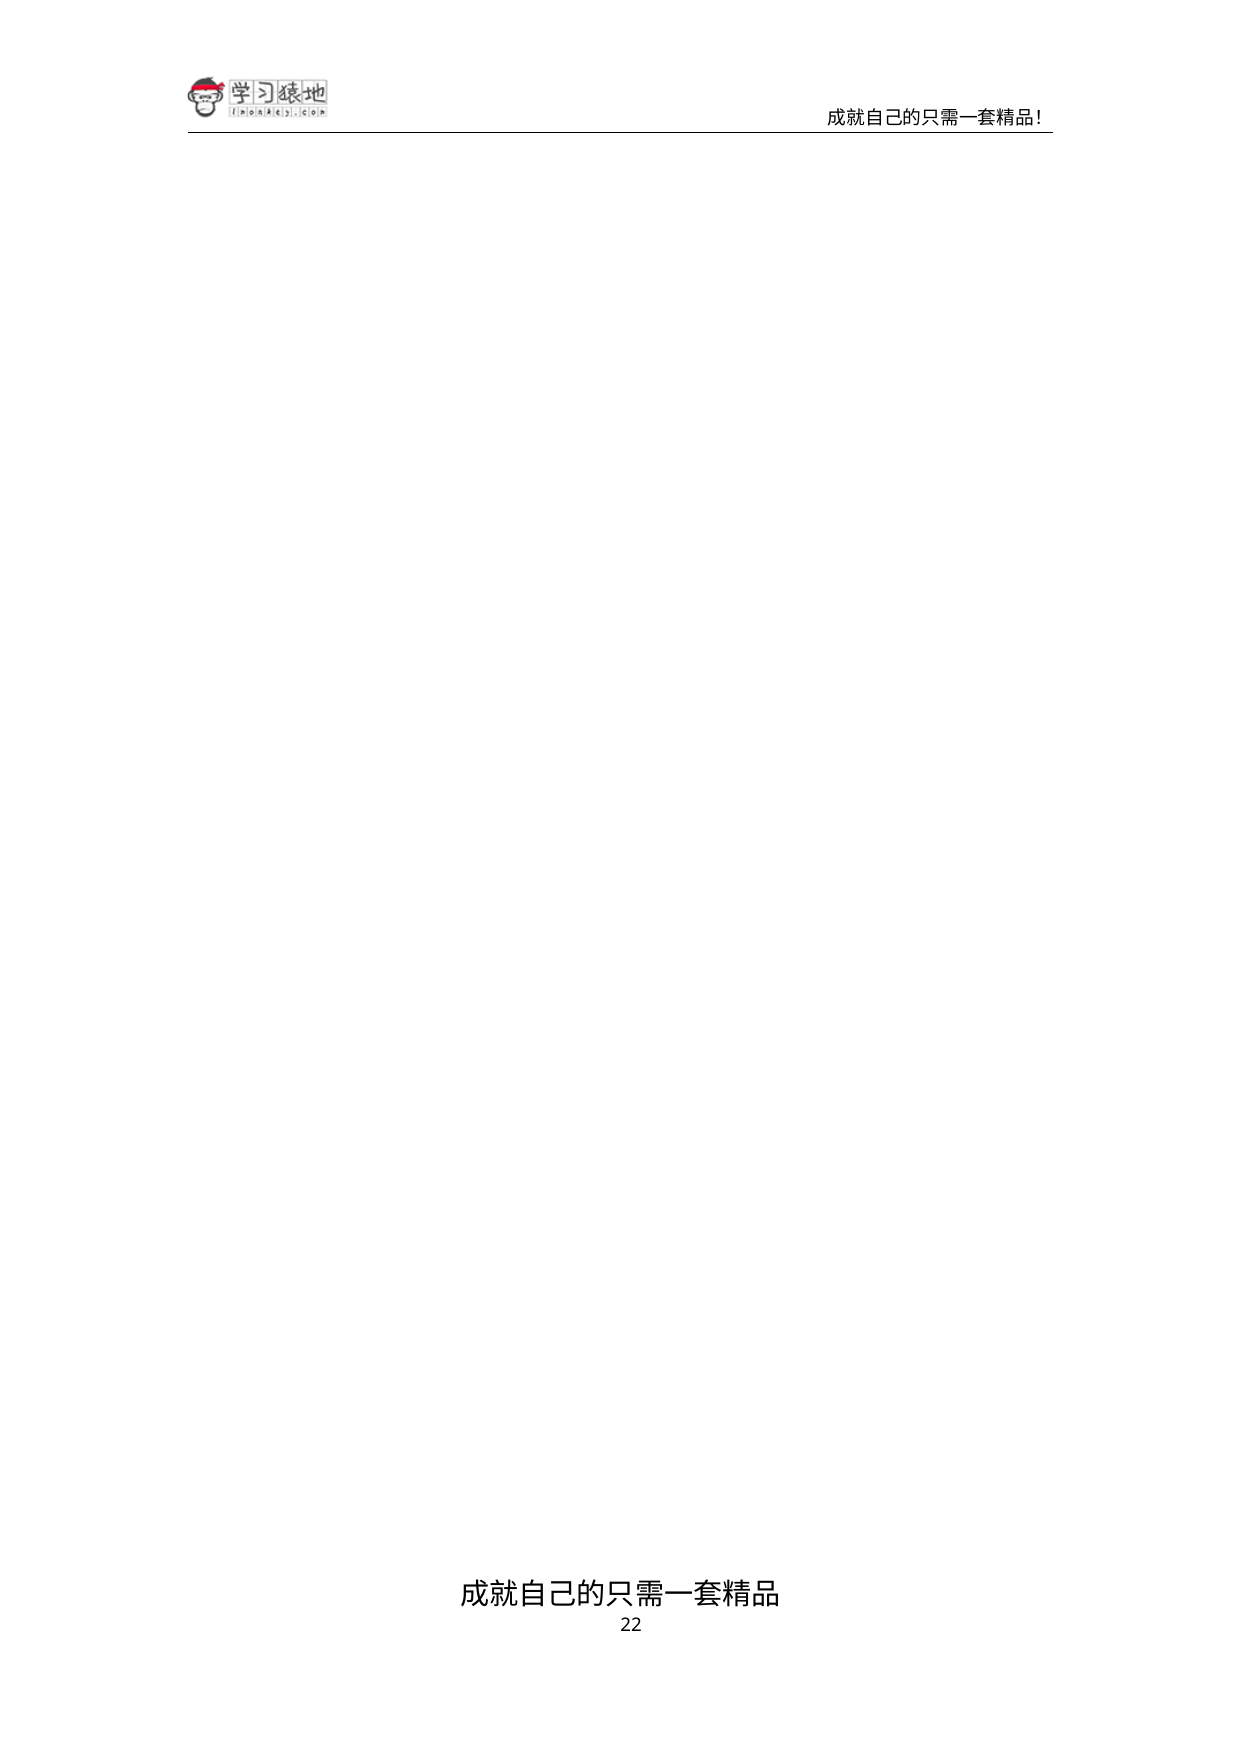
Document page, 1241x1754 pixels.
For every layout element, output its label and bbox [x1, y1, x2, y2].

picture [187, 73, 329, 125]
